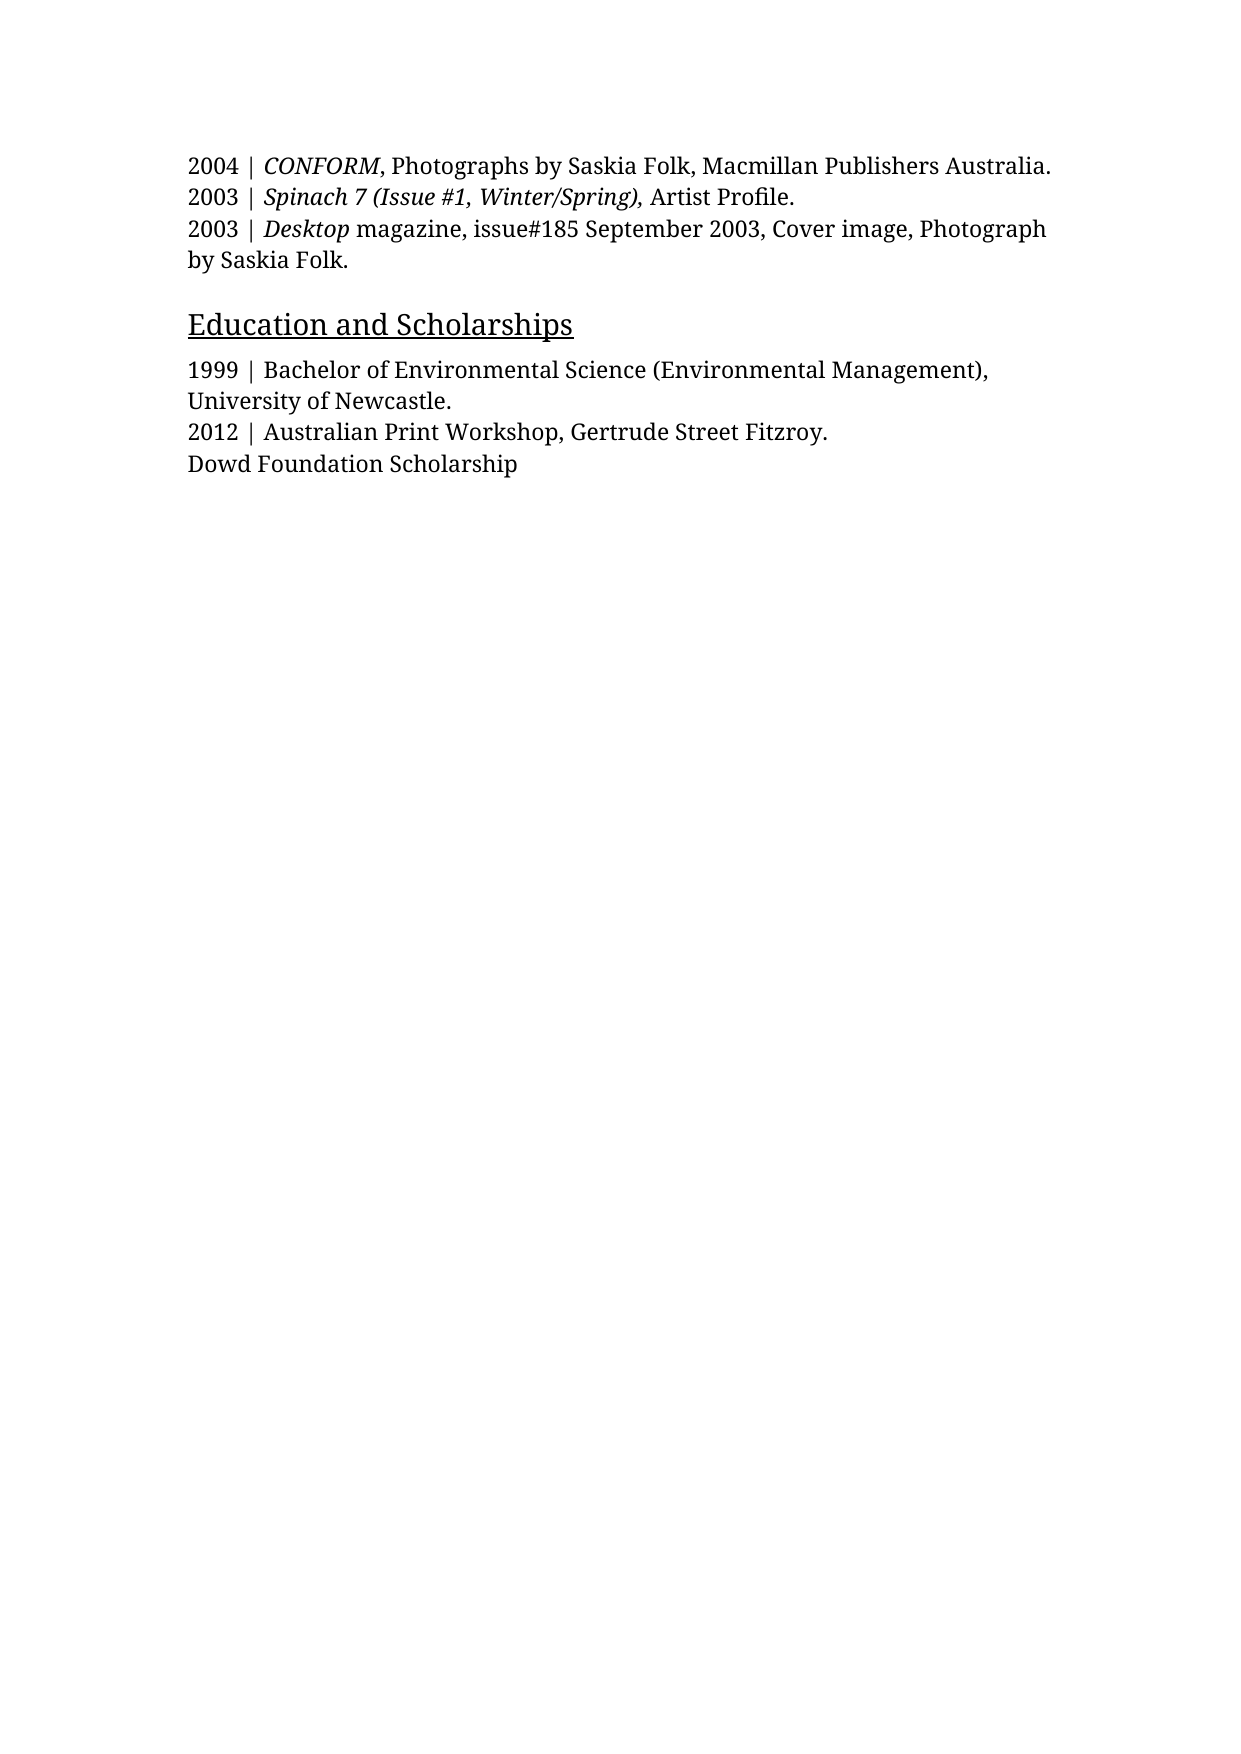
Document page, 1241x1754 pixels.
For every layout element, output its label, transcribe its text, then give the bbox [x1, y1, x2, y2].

text 2012 | Australian Print Workshop, Gertrude Street Fitzroy. Dowd Foundation Scholarship [187, 416, 1053, 479]
text 1999 | Bachelor of Environmental Science (Environmental Management), [187, 354, 1053, 385]
text 2004 | CONFORM, Photographs by Saskia Folk, Macmillan Publishers Australia. [187, 150, 1053, 181]
text Education and Scholarships [187, 304, 1053, 343]
text 2003 | Spinach 7 (Issue #1, Winter/Spring), Artist Profile. [187, 181, 1053, 212]
text University of Newcastle. [187, 385, 1053, 416]
text 2003 | Desktop magazine, issue#185 September 2003, Cover image, Photograph by Saskia Folk. [187, 212, 1053, 304]
